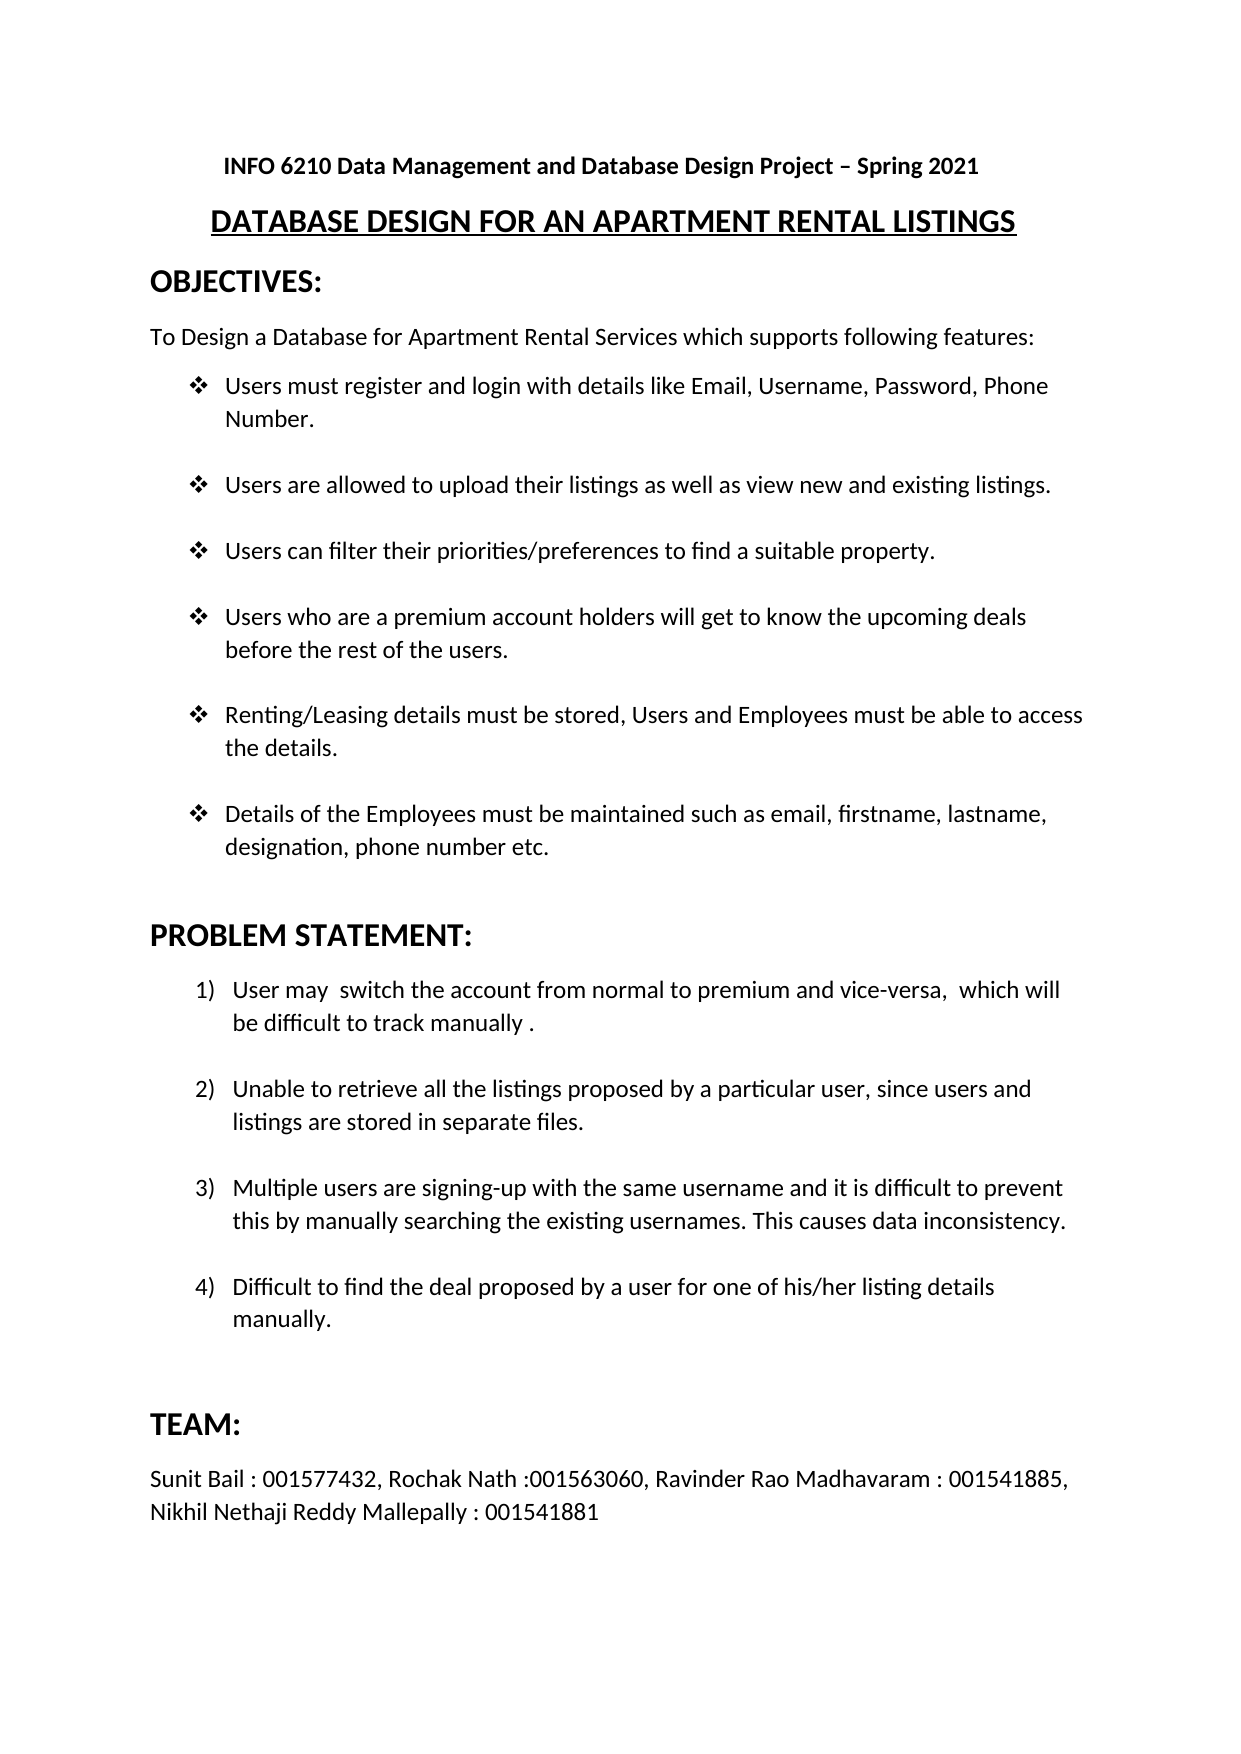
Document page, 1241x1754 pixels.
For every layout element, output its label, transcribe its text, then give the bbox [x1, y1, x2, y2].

list Unable to retrieve all the listings proposed by a particular user, since users and listings are stored in separate files. [195, 1073, 1090, 1137]
list Users are allowed to upload their listings as well as view new and existing listings. [187, 469, 1090, 500]
text To Design a Database for Apartment Rental Services which supports following features: [150, 321, 1090, 351]
text DATABASE DESIGN FOR AN APARTMENT RENTAL LISTINGS [150, 199, 1090, 240]
list Users must register and login with details like Email, Username, Password, Phone Number. [187, 370, 1090, 434]
text INFO 6210 Data Management and Database Design Project – Spring 2021 [150, 150, 1090, 181]
list Renting/Leasing details must be stored, Users and Employees must be able to access the details. [187, 699, 1090, 763]
text Sunit Bail : 001577432, Rochak Nath :001563060, Ravinder Rao Madhavaram : 001541885, Nikhil Nethaji Reddy Mallepally : 001541881 [150, 1463, 1090, 1527]
text TEAM: [150, 1403, 1090, 1443]
list Details of the Employees must be maintained such as email, firstname, lastname, designation, phone number etc. [187, 798, 1090, 862]
list Multiple users are signing-up with the same username and it is difficult to prevent this by manually searching the existing usernames. This causes data inconsistency. [195, 1172, 1090, 1235]
list Difficult to find the deal proposed by a user for one of his/her listing details manually. [195, 1271, 1090, 1334]
list Users can filter their priorities/preferences to find a suitable property. [187, 535, 1090, 566]
text PROBLEM STATEMENT: [150, 914, 1090, 954]
text OBJECTIVES: [150, 260, 1090, 301]
list User may switch the account from normal to premium and vice-versa, which will be difficult to track manually . [195, 974, 1090, 1038]
list Users who are a premium account holders will get to know the upcoming deals before the rest of the users. [187, 601, 1090, 664]
